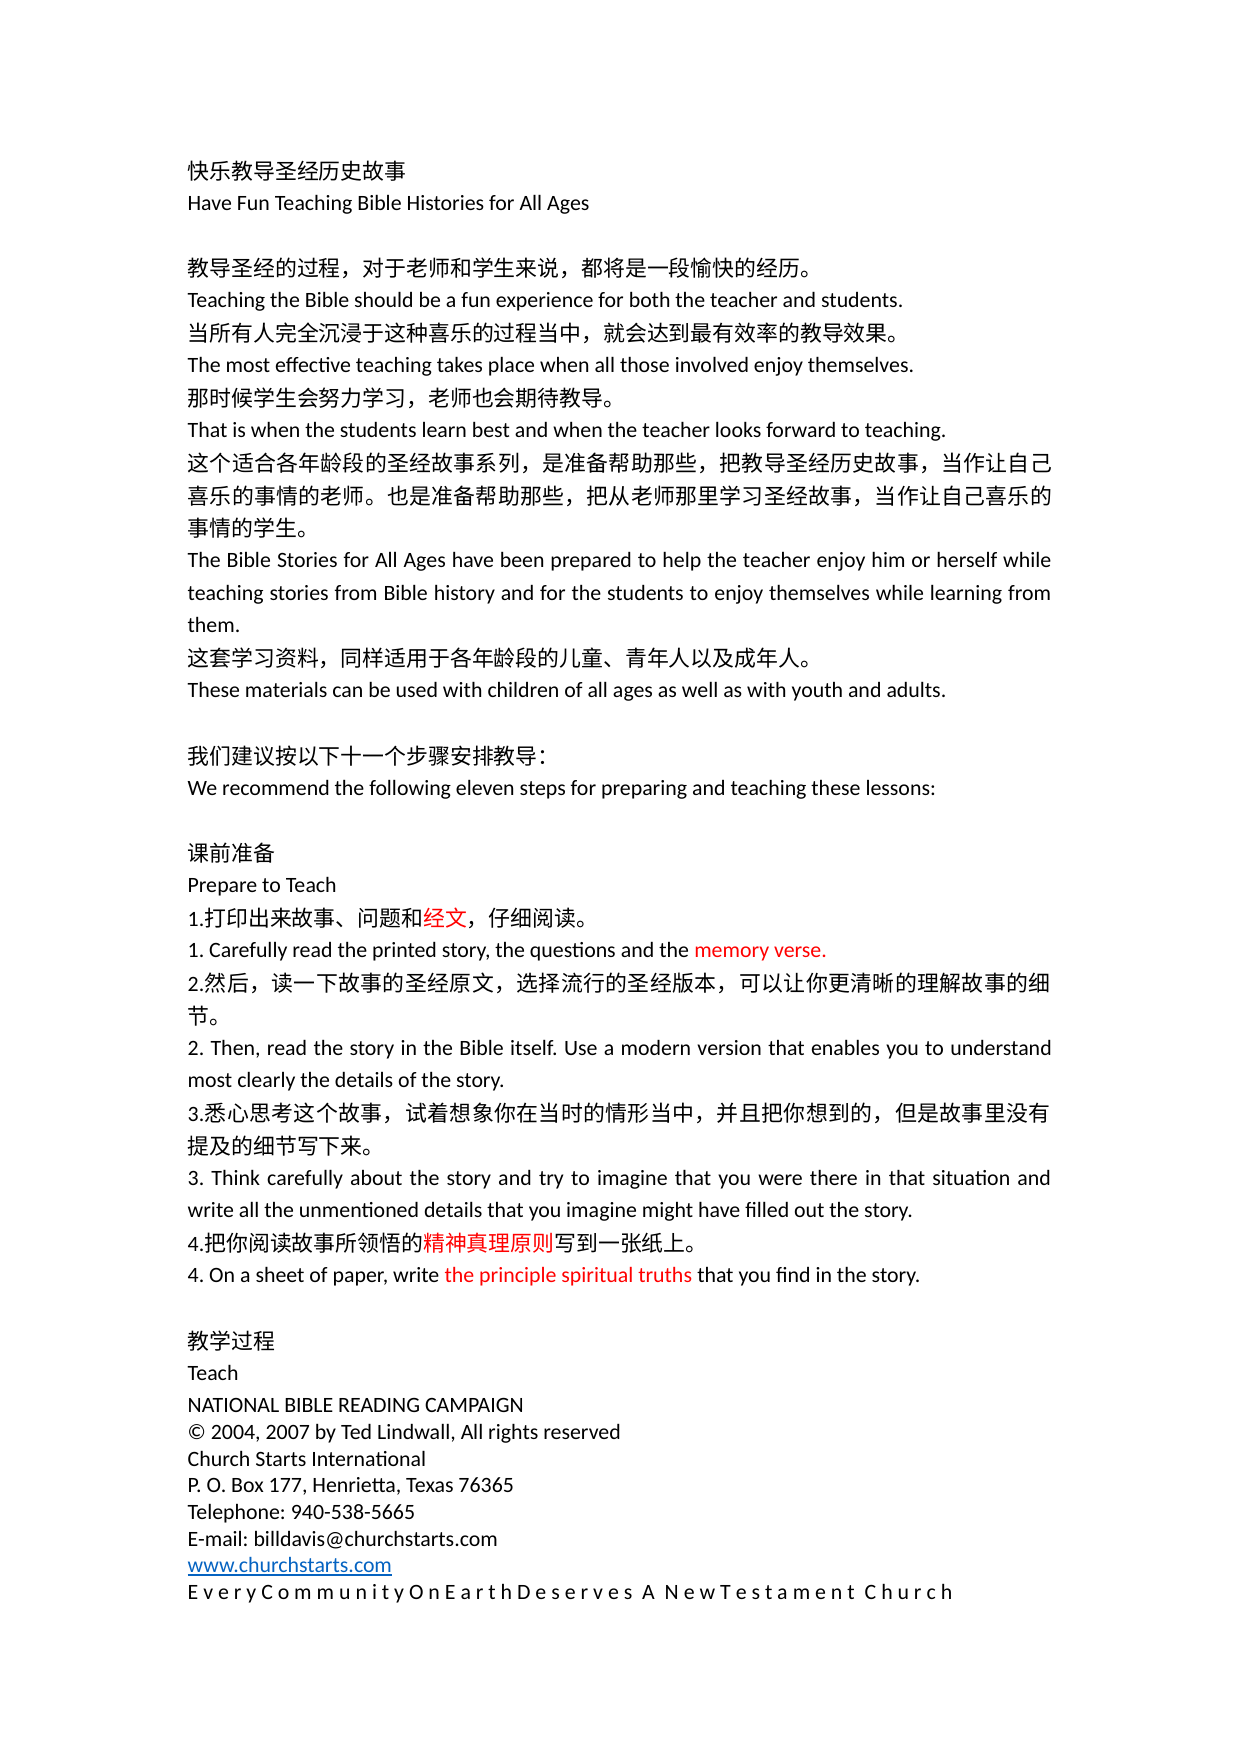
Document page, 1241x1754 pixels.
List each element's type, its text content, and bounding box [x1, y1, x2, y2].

text 2.然后，读一下故事的圣经原文，选择流行的圣经版本，可以让你更清晰的理解故事的细节。 [187, 966, 1053, 1031]
text 4.把你阅读故事所领悟的精神真理原则写到一张纸上。 [187, 1226, 1053, 1258]
text 这个适合各年龄段的圣经故事系列，是准备帮助那些，把教导圣经历史故事，当作让自己喜乐的事情的老师。也是准备帮助那些，把从老师那里学习圣经故事，当作让自己喜乐的事情的学生。 [187, 446, 1053, 543]
text 当所有人完全沉浸于这种喜乐的过程当中，就会达到最有效率的教导效果。 [187, 316, 1053, 348]
text 1.打印出来故事、问题和经文，仔细阅读。 [187, 901, 1053, 933]
text 教导圣经的过程，对于老师和学生来说，都将是一段愉快的经历。 [187, 251, 1053, 283]
text 我们建议按以下十一个步骤安排教导： [187, 738, 1053, 771]
text 快乐教导圣经历史故事 [187, 153, 1053, 186]
text 课前准备 [187, 836, 1053, 868]
text Prepare to Teach [187, 868, 1053, 901]
text The Bible Stories for All Ages have been prepared to help the teacher enjoy him or herself while teaching stories from Bible history and for the students to enjoy themselves while learning from them. [187, 543, 1053, 641]
text 这套学习资料，同样适用于各年龄段的儿童、青年人以及成年人。 [187, 641, 1053, 673]
text Teaching the Bible should be a fun experience for both the teacher and students. [187, 283, 1053, 316]
text 3. Think carefully about the story and try to imagine that you were there in that situation and write all the unmentioned details that you imagine might have filled out the story. [187, 1161, 1053, 1226]
text We recommend the following eleven steps for preparing and teaching these lessons: [187, 771, 1053, 803]
text 那时候学生会努力学习，老师也会期待教导。 [187, 381, 1053, 413]
text Have Fun Teaching Bible Histories for All Ages [187, 186, 1053, 218]
text These materials can be used with children of all ages as well as with youth and adults. [187, 673, 1053, 706]
text 教学过程 [187, 1323, 1053, 1356]
text 1. Carefully read the printed story, the questions and the memory verse. [187, 933, 1053, 966]
text 4. On a sheet of paper, write the principle spiritual truths that you find in the story. [187, 1258, 1053, 1291]
text The most effective teaching takes place when all those involved enjoy themselves. [187, 348, 1053, 381]
text 3.悉心思考这个故事，试着想象你在当时的情形当中，并且把你想到的，但是故事里没有提及的细节写下来。 [187, 1096, 1053, 1161]
text Teach [187, 1356, 1053, 1388]
text That is when the students learn best and when the teacher looks forward to teaching. [187, 413, 1053, 446]
text 2. Then, read the story in the Bible itself. Use a modern version that enables you to understand most clearly the details of the story. [187, 1031, 1053, 1096]
